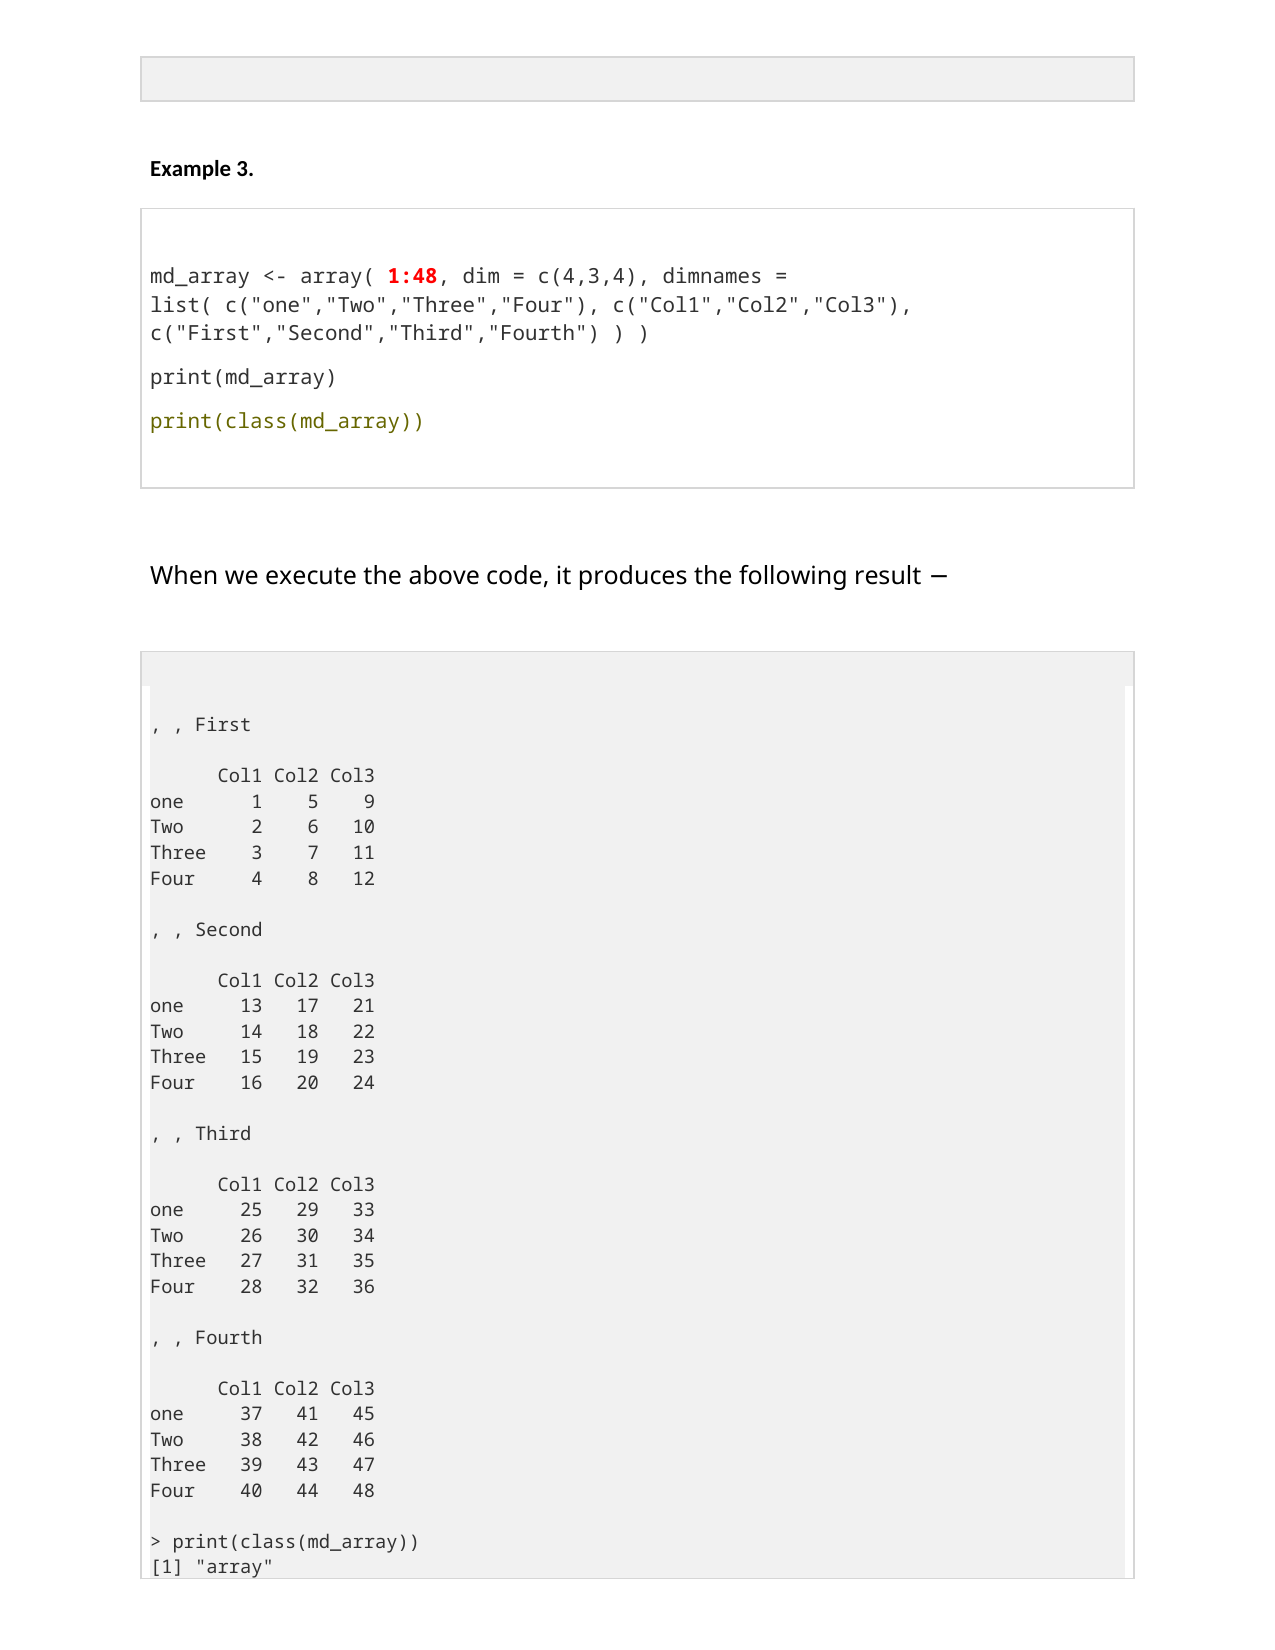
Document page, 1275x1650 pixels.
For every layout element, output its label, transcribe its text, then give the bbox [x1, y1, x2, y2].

text print(md_array) [142, 353, 1133, 391]
text one 37 41 45 [150, 1401, 1125, 1426]
text When we execute the above code, it produces the following result − [150, 558, 1120, 592]
text Two 38 42 46 [150, 1426, 1125, 1452]
text Example 3. [150, 154, 1125, 183]
text , , Fourth [150, 1324, 1125, 1350]
text Col1 Col2 Col3 [150, 1375, 1125, 1401]
text Three 15 19 23 [150, 1043, 1125, 1069]
text Two 2 6 10 [150, 814, 1125, 839]
text Four 4 8 12 [150, 865, 1125, 890]
text print(class(md_array)) [142, 397, 1133, 435]
text Four 28 32 36 [150, 1273, 1125, 1299]
text , , Second [150, 916, 1125, 941]
text , , First [150, 712, 1125, 737]
text one 13 17 21 [150, 992, 1125, 1018]
text one 1 5 9 [150, 788, 1125, 814]
text Col1 Col2 Col3 [150, 1171, 1125, 1197]
text Col1 Col2 Col3 [150, 967, 1125, 992]
text [1] "array" [150, 1554, 1125, 1578]
text Three 3 7 11 [150, 839, 1125, 865]
text , , Third [150, 1120, 1125, 1146]
text Three 39 43 47 [150, 1452, 1125, 1477]
text Two 26 30 34 [150, 1222, 1125, 1248]
text md_array <- array( 1:48, dim = c(4,3,4), dimnames = list( c("one","Two","Three","Four"), c("Col1","Col2","Col3"), c("First","Second","Third","Fourth") ) ) [142, 252, 1133, 347]
text Four 16 20 24 [150, 1069, 1125, 1094]
text one 25 29 33 [150, 1197, 1125, 1222]
text > print(class(md_array)) [150, 1528, 1125, 1554]
text Three 27 31 35 [150, 1248, 1125, 1273]
text Four 40 44 48 [150, 1477, 1125, 1503]
text Col1 Col2 Col3 [150, 763, 1125, 788]
text Two 14 18 22 [150, 1018, 1125, 1043]
